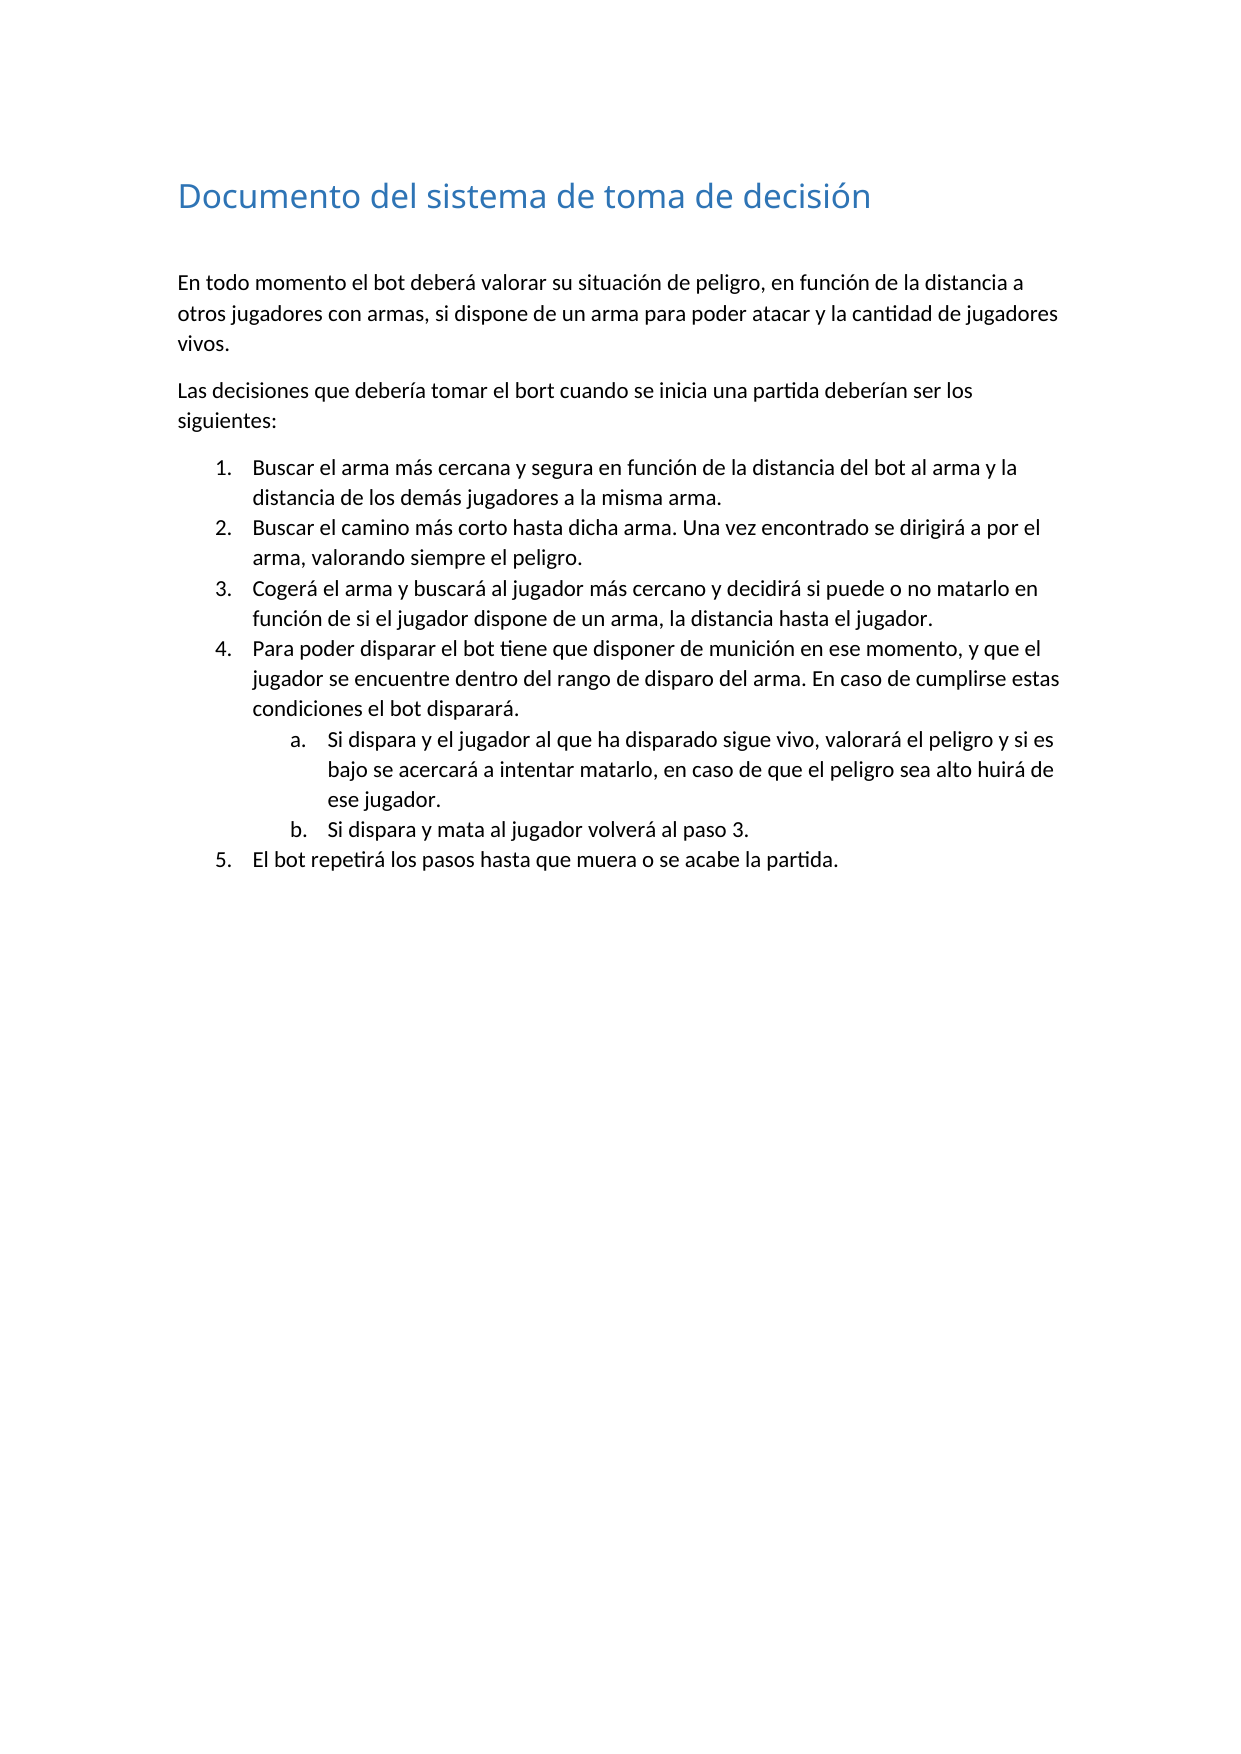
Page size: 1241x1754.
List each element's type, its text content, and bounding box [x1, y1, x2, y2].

list El bot repetirá los pasos hasta que muera o se acabe la partida. [215, 846, 1063, 873]
list Buscar el arma más cercana y segura en función de la distancia del bot al arma y la distancia de los demás jugadores a la misma arma. [215, 453, 1063, 511]
list Para poder disparar el bot tiene que disponer de munición en ese momento, y que el jugador se encuentre dentro del rango de disparo del arma. En caso de cumplirse estas condiciones el bot disparará. [215, 634, 1063, 722]
list Si dispara y mata al jugador volverá al paso 3. [290, 815, 1063, 843]
text En todo momento el bot deberá valorar su situación de peligro, en función de la distancia a otros jugadores con armas, si dispone de un arma para poder atacar y la cantidad de jugadores vivos. [177, 268, 1063, 357]
list Cogerá el arma y buscará al jugador más cercano y decidirá si puede o no matarlo en función de si el jugador dispone de un arma, la distancia hasta el jugador. [215, 574, 1063, 632]
list Buscar el camino más corto hasta dicha arma. Una vez encontrado se dirigirá a por el arma, valorando siempre el peligro. [215, 513, 1063, 571]
text Las decisiones que debería tomar el bort cuando se inicia una partida deberían ser los siguientes: [177, 376, 1063, 434]
list Si dispara y el jugador al que ha disparado sigue vivo, valorará el peligro y si es bajo se acercará a intentar matarlo, en caso de que el peligro sea alto huirá de ese jugador. [290, 725, 1063, 813]
subtitle Documento del sistema de toma de decisión [177, 173, 1063, 218]
